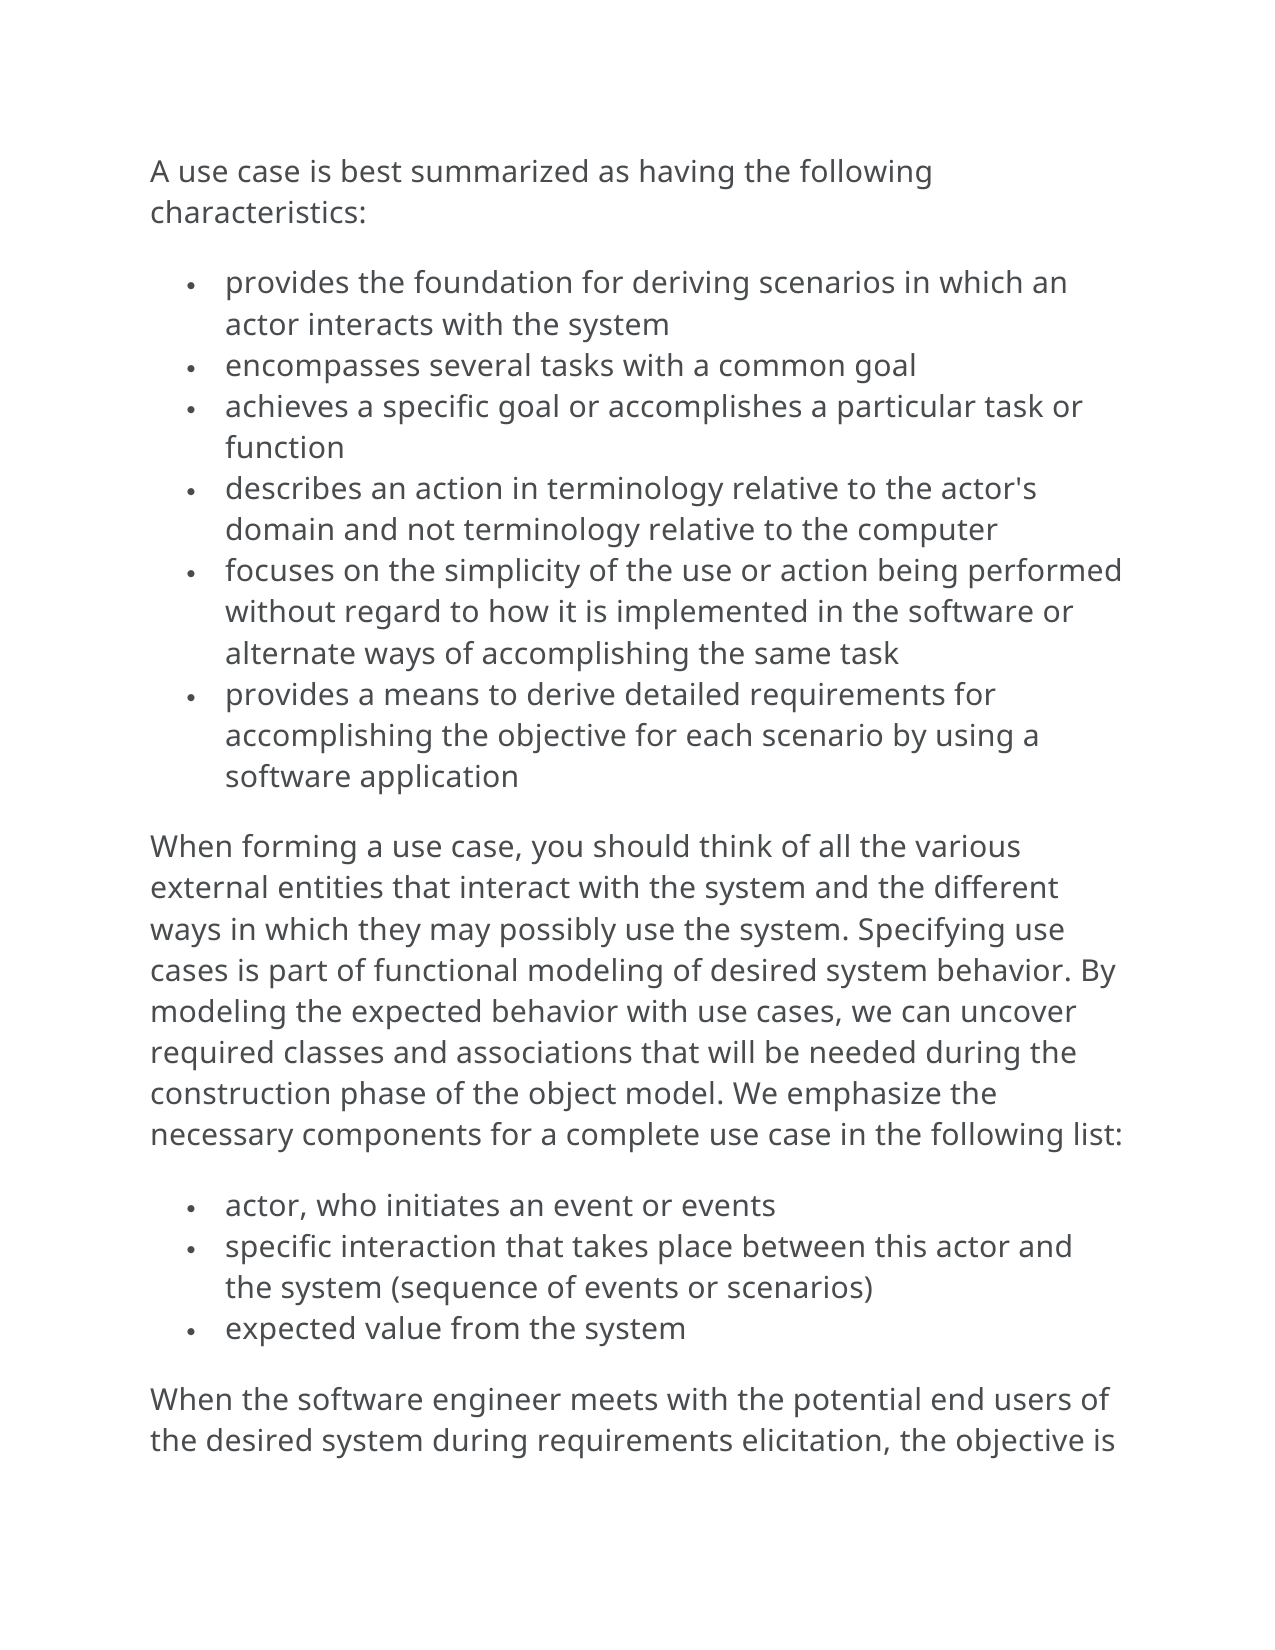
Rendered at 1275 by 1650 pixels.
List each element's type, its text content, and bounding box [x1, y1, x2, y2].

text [150, 1378, 1125, 1460]
text When forming a use case, you should think of all the various external entities that interact with the system and the different ways in which they may possibly use the system. Specifying use cases is part of functional modeling of desired system behavior. By modeling the expected behavior with use cases, we can uncover required classes and associations that will be needed during the construction phase of the object model. We emphasize the necessary components for a complete use case in the following list: [150, 826, 1125, 1155]
list focuses on the simplicity of the use or action being performed without regard to how it is implemented in the software or alternate ways of accomplishing the same task [187, 549, 1125, 673]
list encompasses several tasks with a common goal [187, 344, 1125, 385]
list achieves a specific goal or accomplishes a particular task or function [187, 385, 1125, 467]
text A use case is best summarized as having the following characteristics: [150, 150, 1125, 232]
list describes an action in terminology relative to the actor's domain and not terminology relative to the computer [187, 467, 1125, 549]
list actor, who initiates an event or events [187, 1184, 1125, 1225]
list provides the foundation for deriving scenarios in which an actor interacts with the system [187, 261, 1125, 344]
list specific interaction that takes place between this actor and the system (sequence of events or scenarios) [187, 1225, 1125, 1307]
list provides a means to derive detailed requirements for accomplishing the objective for each scenario by using a software application [187, 673, 1125, 796]
list expected value from the system [187, 1307, 1125, 1348]
